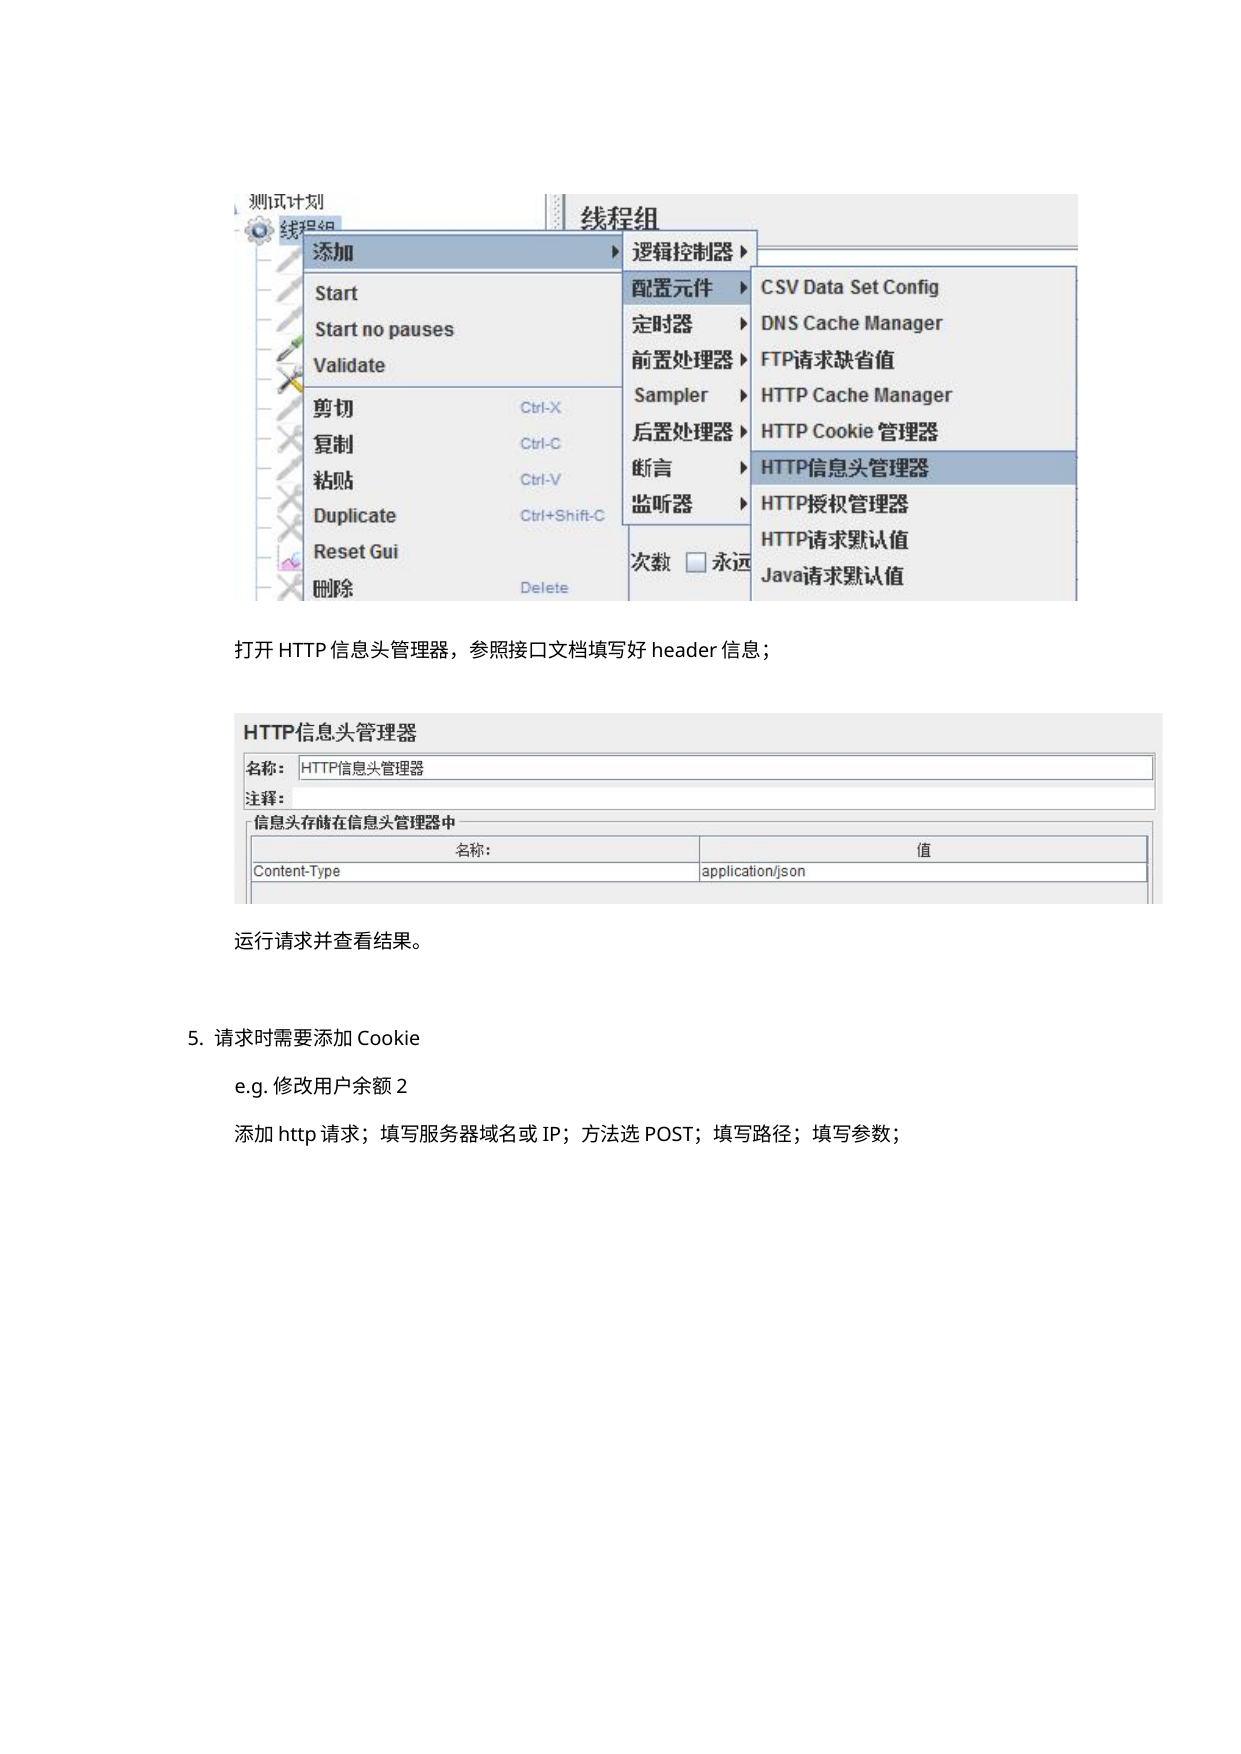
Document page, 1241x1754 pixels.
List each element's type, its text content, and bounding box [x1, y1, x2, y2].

picture [234, 713, 1163, 904]
picture [234, 194, 1079, 601]
text 打开HTTP信息头管理器，参照接口文档填写好header信息； [234, 633, 1053, 665]
text 运行请求并查看结果。 [234, 924, 1053, 956]
text 添加http请求；填写服务器域名或IP；方法选POST；填写路径；填写参数； [234, 1116, 1053, 1149]
text e.g. 修改用户余额2 [234, 1068, 1053, 1101]
text 5. 请求时需要添加Cookie [187, 1020, 1053, 1053]
